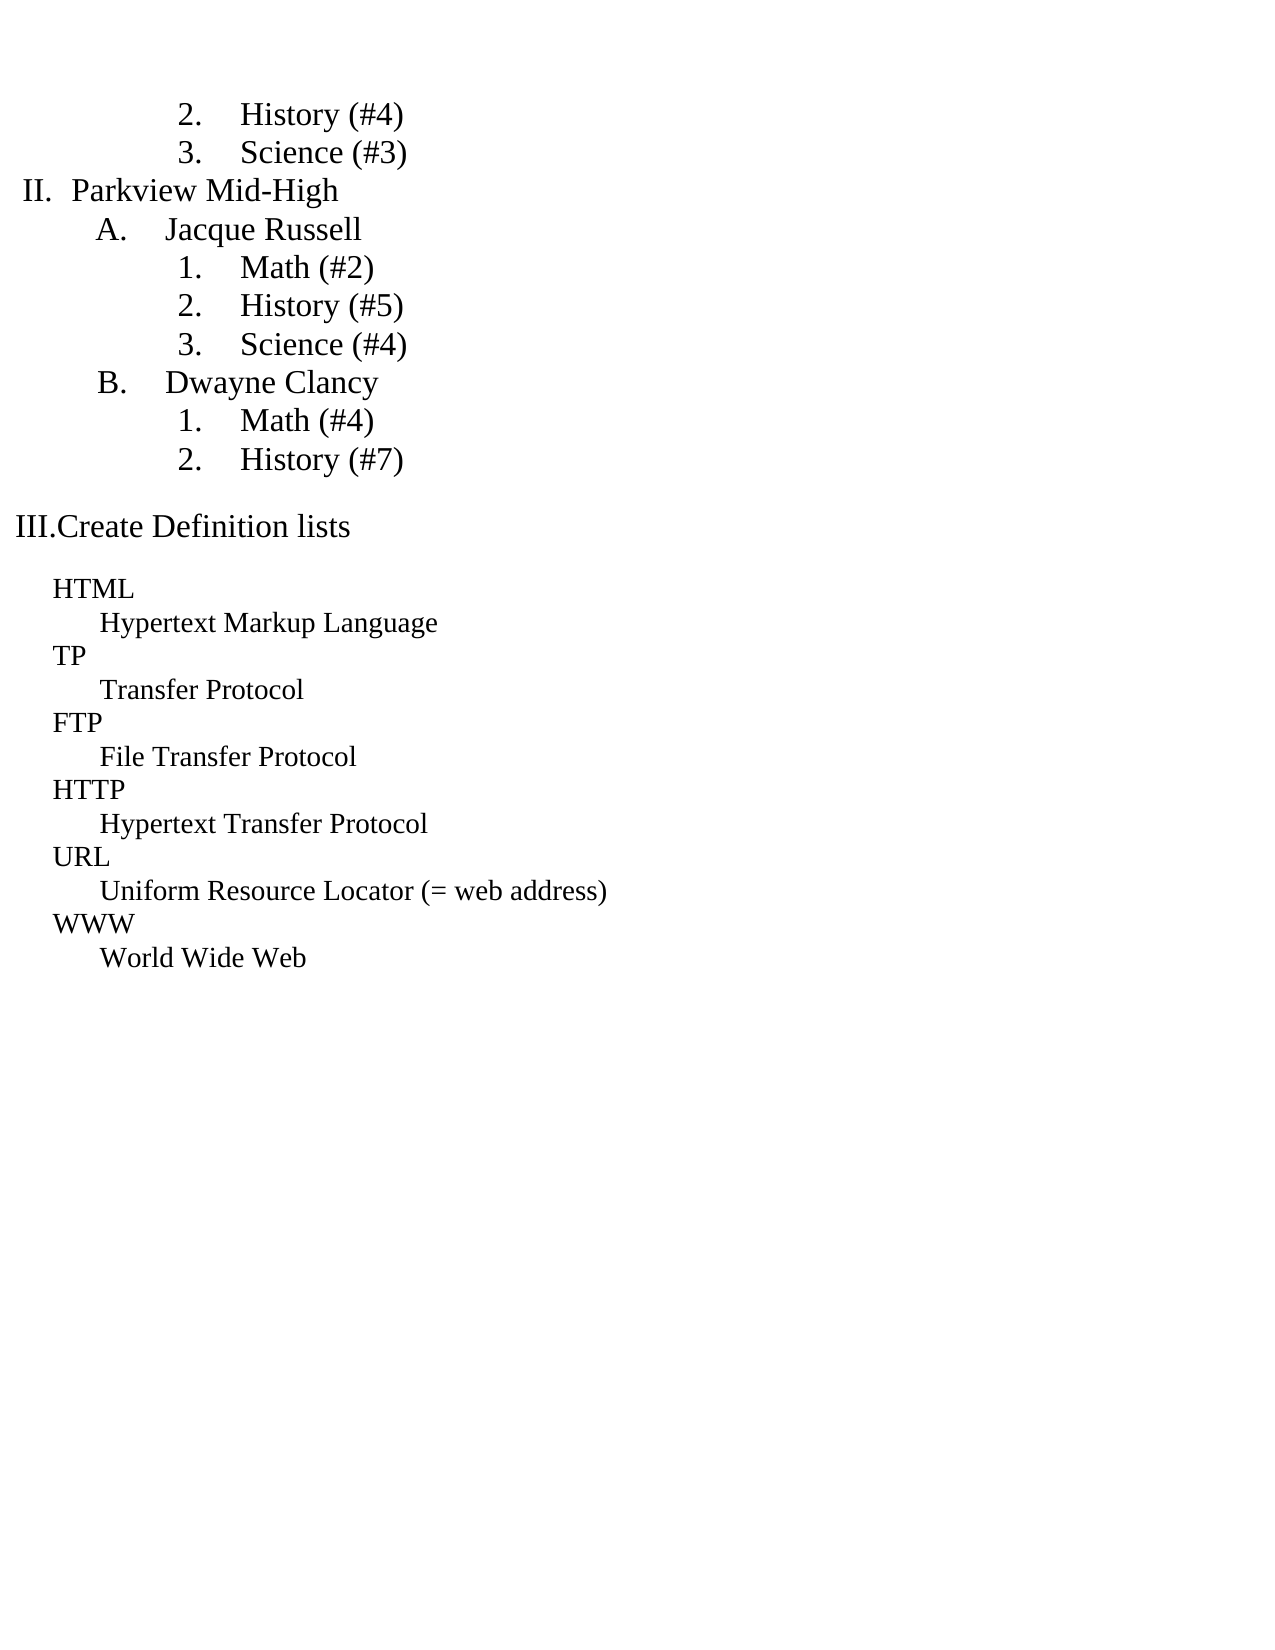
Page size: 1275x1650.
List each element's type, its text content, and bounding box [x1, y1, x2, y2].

list History (#5) [202, 285, 1200, 324]
text Transfer Protocol [52, 672, 1200, 705]
text HTML [52, 571, 1200, 605]
list Science (#4) [202, 324, 1200, 362]
text Hypertext Transfer Protocol [52, 806, 1200, 839]
text URL [52, 839, 1200, 873]
text Hypertext Markup Language [52, 605, 1200, 638]
list History (#7) [202, 439, 1200, 477]
text HTTP [52, 772, 1200, 806]
text File Transfer Protocol [52, 739, 1200, 772]
text FTP [52, 705, 1200, 739]
list Math (#2) [202, 247, 1200, 285]
text Uniform Resource Locator (= web address) [52, 873, 1200, 907]
list Parkview Mid-High [52, 170, 1200, 209]
list Math (#4) [202, 400, 1200, 439]
text TP [52, 638, 1200, 672]
text WWW [52, 907, 1200, 940]
list Jacque Russell [127, 209, 1200, 247]
list History (#4) [202, 94, 1200, 132]
text World Wide Web [52, 940, 1200, 974]
list Dwayne Clancy [127, 362, 1200, 400]
text III.Create Definition lists [15, 506, 1200, 544]
list Science (#3) [202, 132, 1200, 170]
